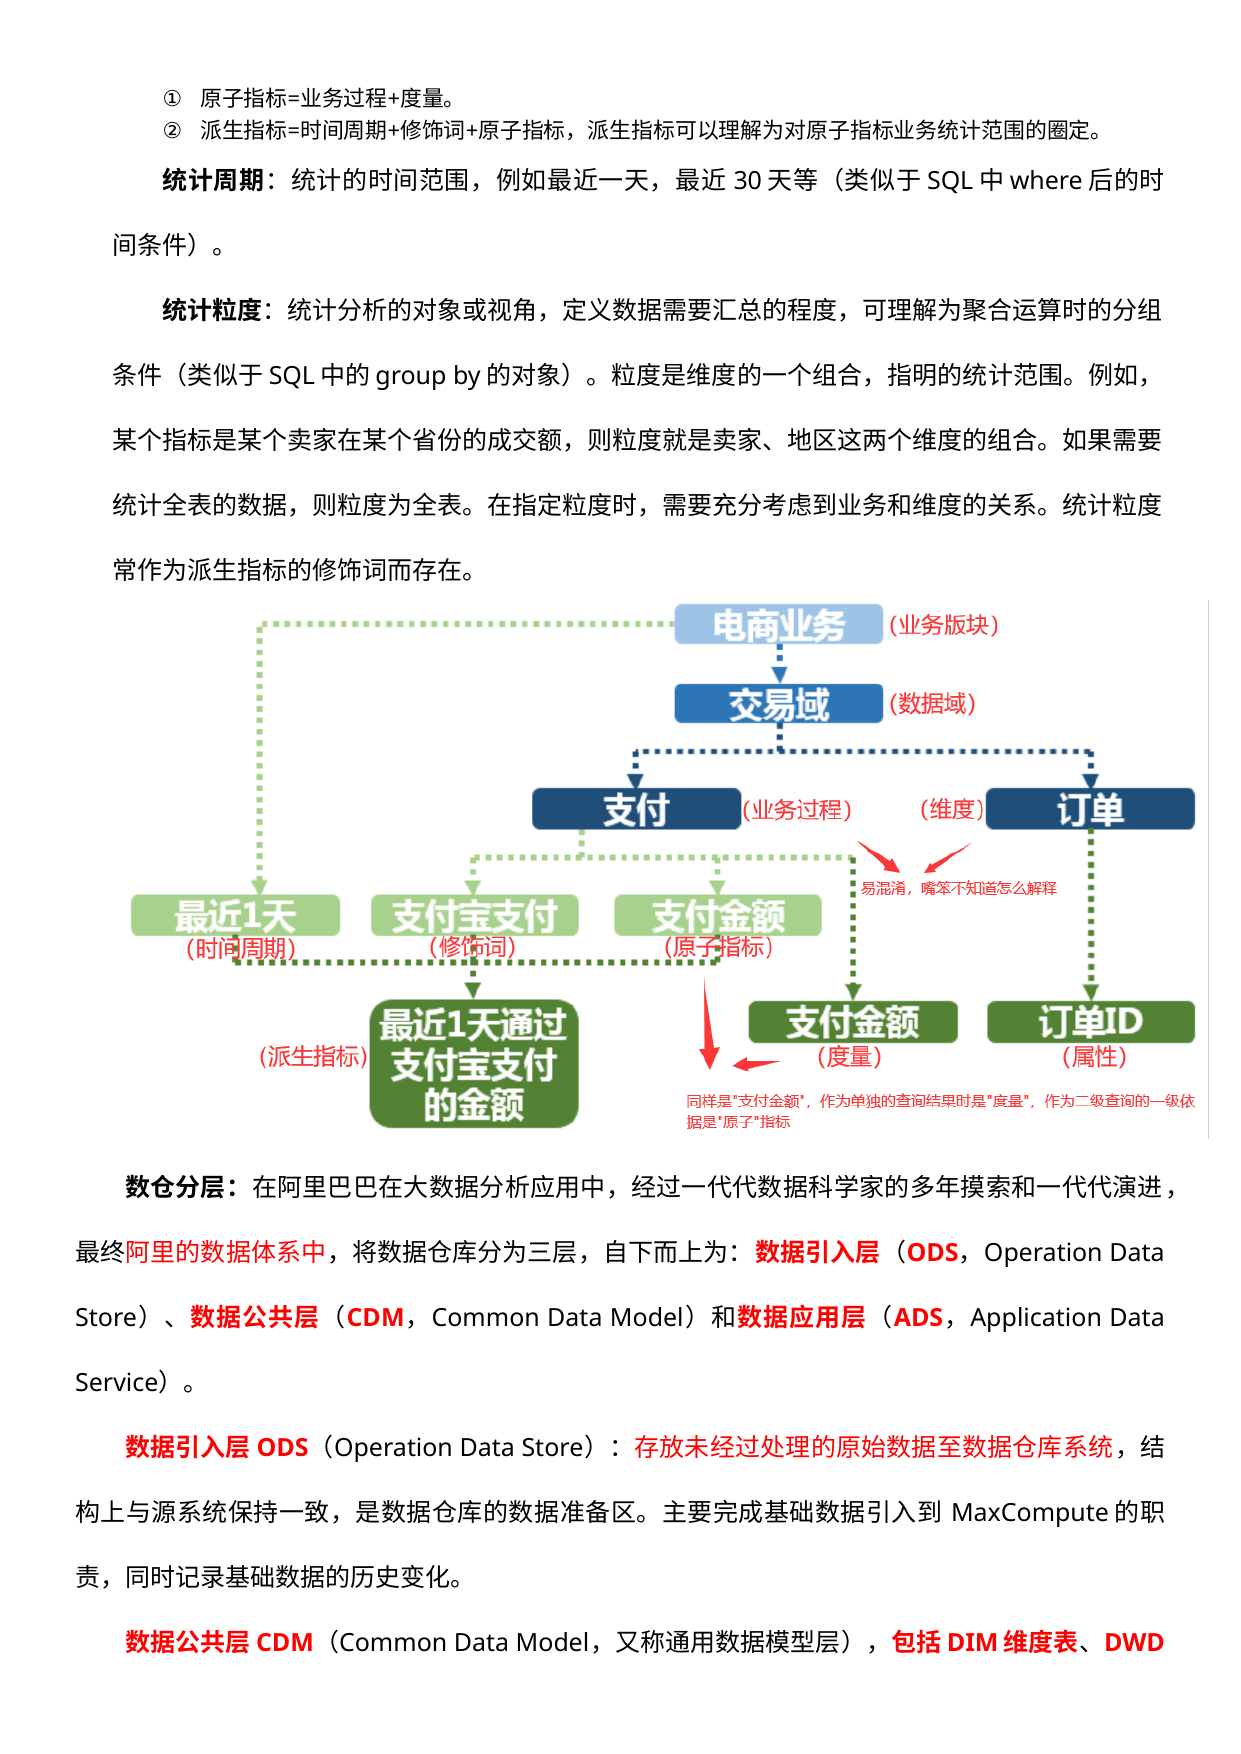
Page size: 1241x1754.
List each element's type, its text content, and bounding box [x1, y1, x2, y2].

list 统计周期：统计的时间范围，例如最近一天，最近30天等（类似于SQL中where后的时间条件）。 [112, 146, 1165, 276]
list 派生指标=时间周期+修饰词+原子指标，派生指标可以理解为对原子指标业务统计范围的圈定。 [162, 113, 1165, 146]
picture [118, 600, 1209, 1139]
list 统计粒度：统计分析的对象或视角，定义数据需要汇总的程度，可理解为聚合运算时的分组条件（类似于SQL中的group by的对象）。粒度是维度的一个组合，指明的统计范围。例如，某个指标是某个卖家在某个省份的成交额，则粒度就是卖家、地区这两个维度的组合。如果需要统计全表的数据，则粒度为全表。在指定粒度时，需要充分考虑到业务和维度的关系。统计粒度常作为派生指标的修饰词而存在。 [112, 276, 1165, 601]
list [75, 1608, 1165, 1673]
list 数仓分层：在阿里巴巴在大数据分析应用中，经过一代代数据科学家的多年摸索和一代代演进，最终阿里的数据体系中，将数据仓库分为三层，自下而上为：数据引入层（ODS，Operation Data Store）、数据公共层（CDM，Common Data Model）和数据应用层（ADS，Application Data Service）。 [75, 1153, 1165, 1413]
list 原子指标=业务过程+度量。 [162, 81, 1165, 113]
list 数据引入层ODS（Operation Data Store）：存放未经过处理的原始数据至数据仓库系统，结构上与源系统保持一致，是数据仓库的数据准备区。主要完成基础数据引入到MaxCompute的职责，同时记录基础数据的历史变化。 [75, 1413, 1165, 1608]
